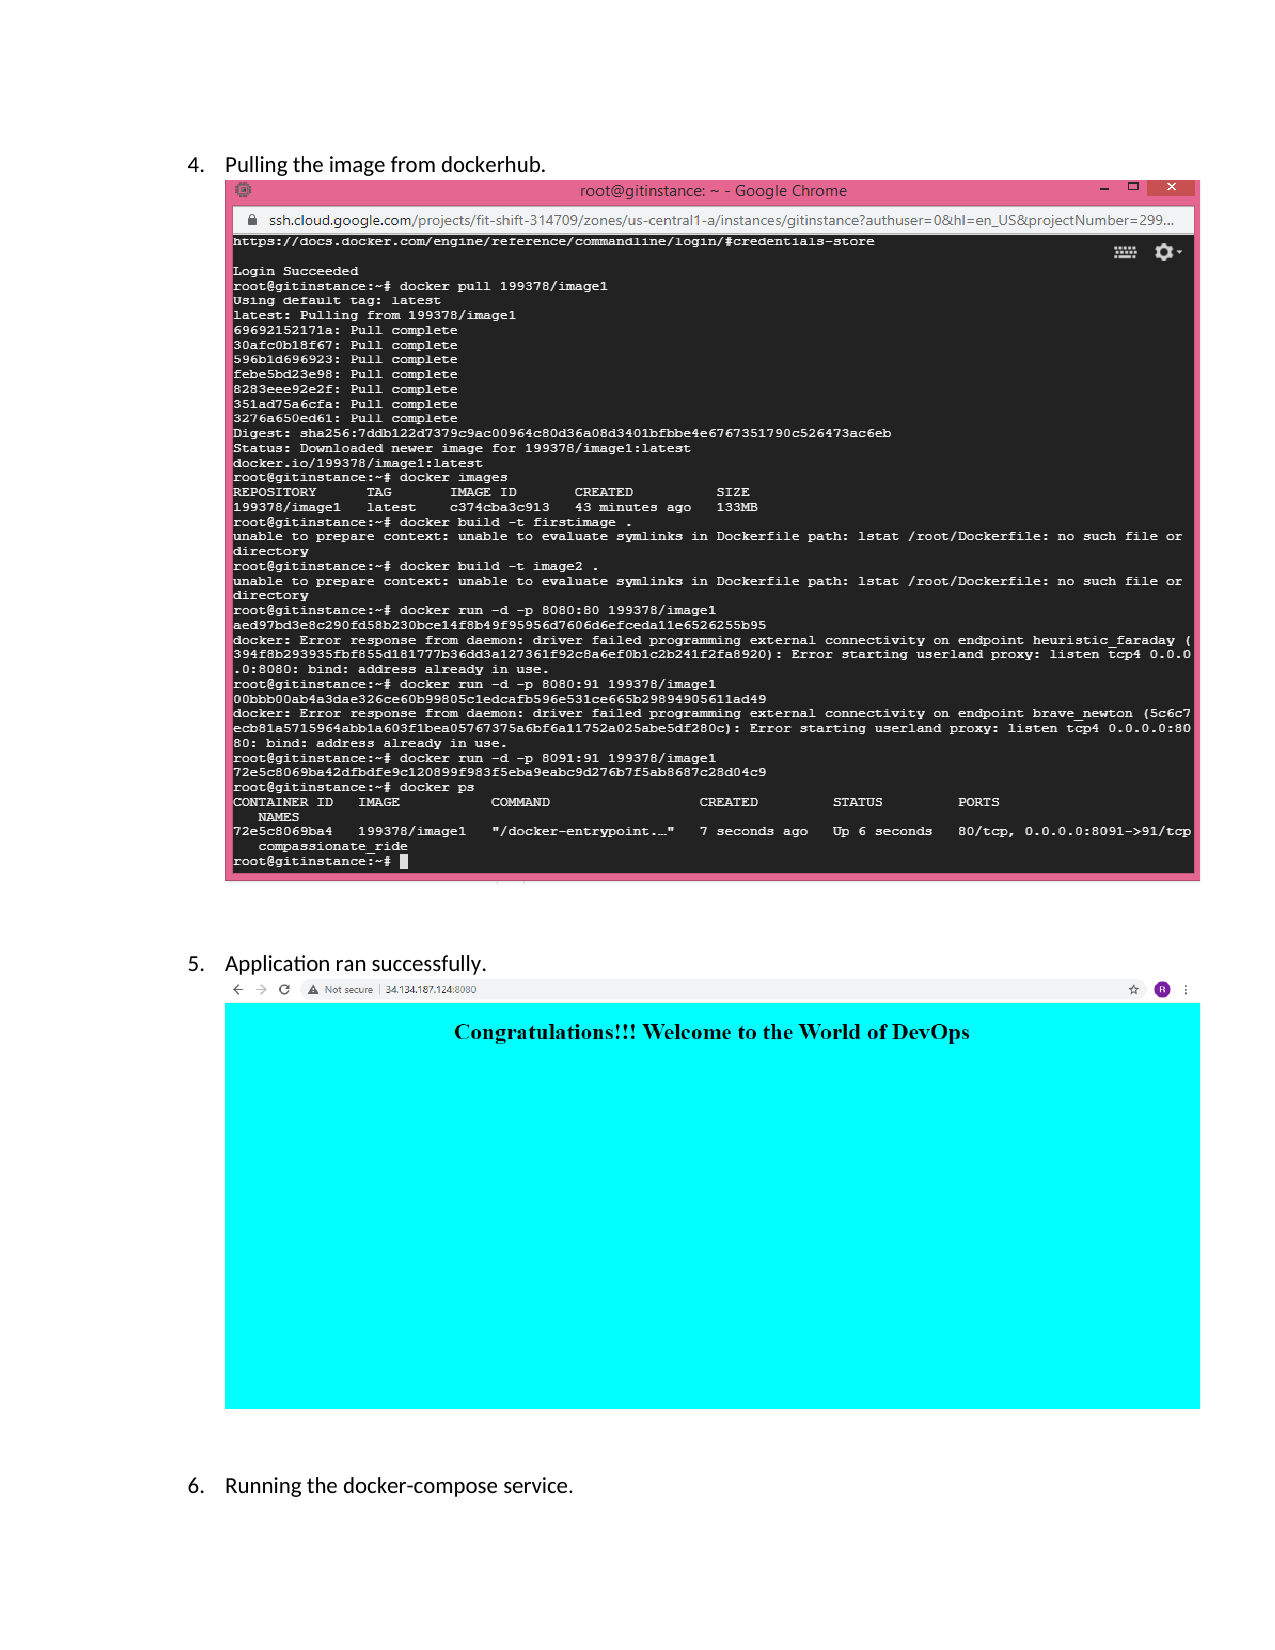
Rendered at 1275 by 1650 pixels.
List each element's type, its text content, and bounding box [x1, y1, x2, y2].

list Application ran successfully. [187, 949, 1125, 977]
picture [225, 979, 1200, 1409]
picture [225, 180, 1200, 884]
list Running the docker-compose service. [187, 1471, 1125, 1499]
